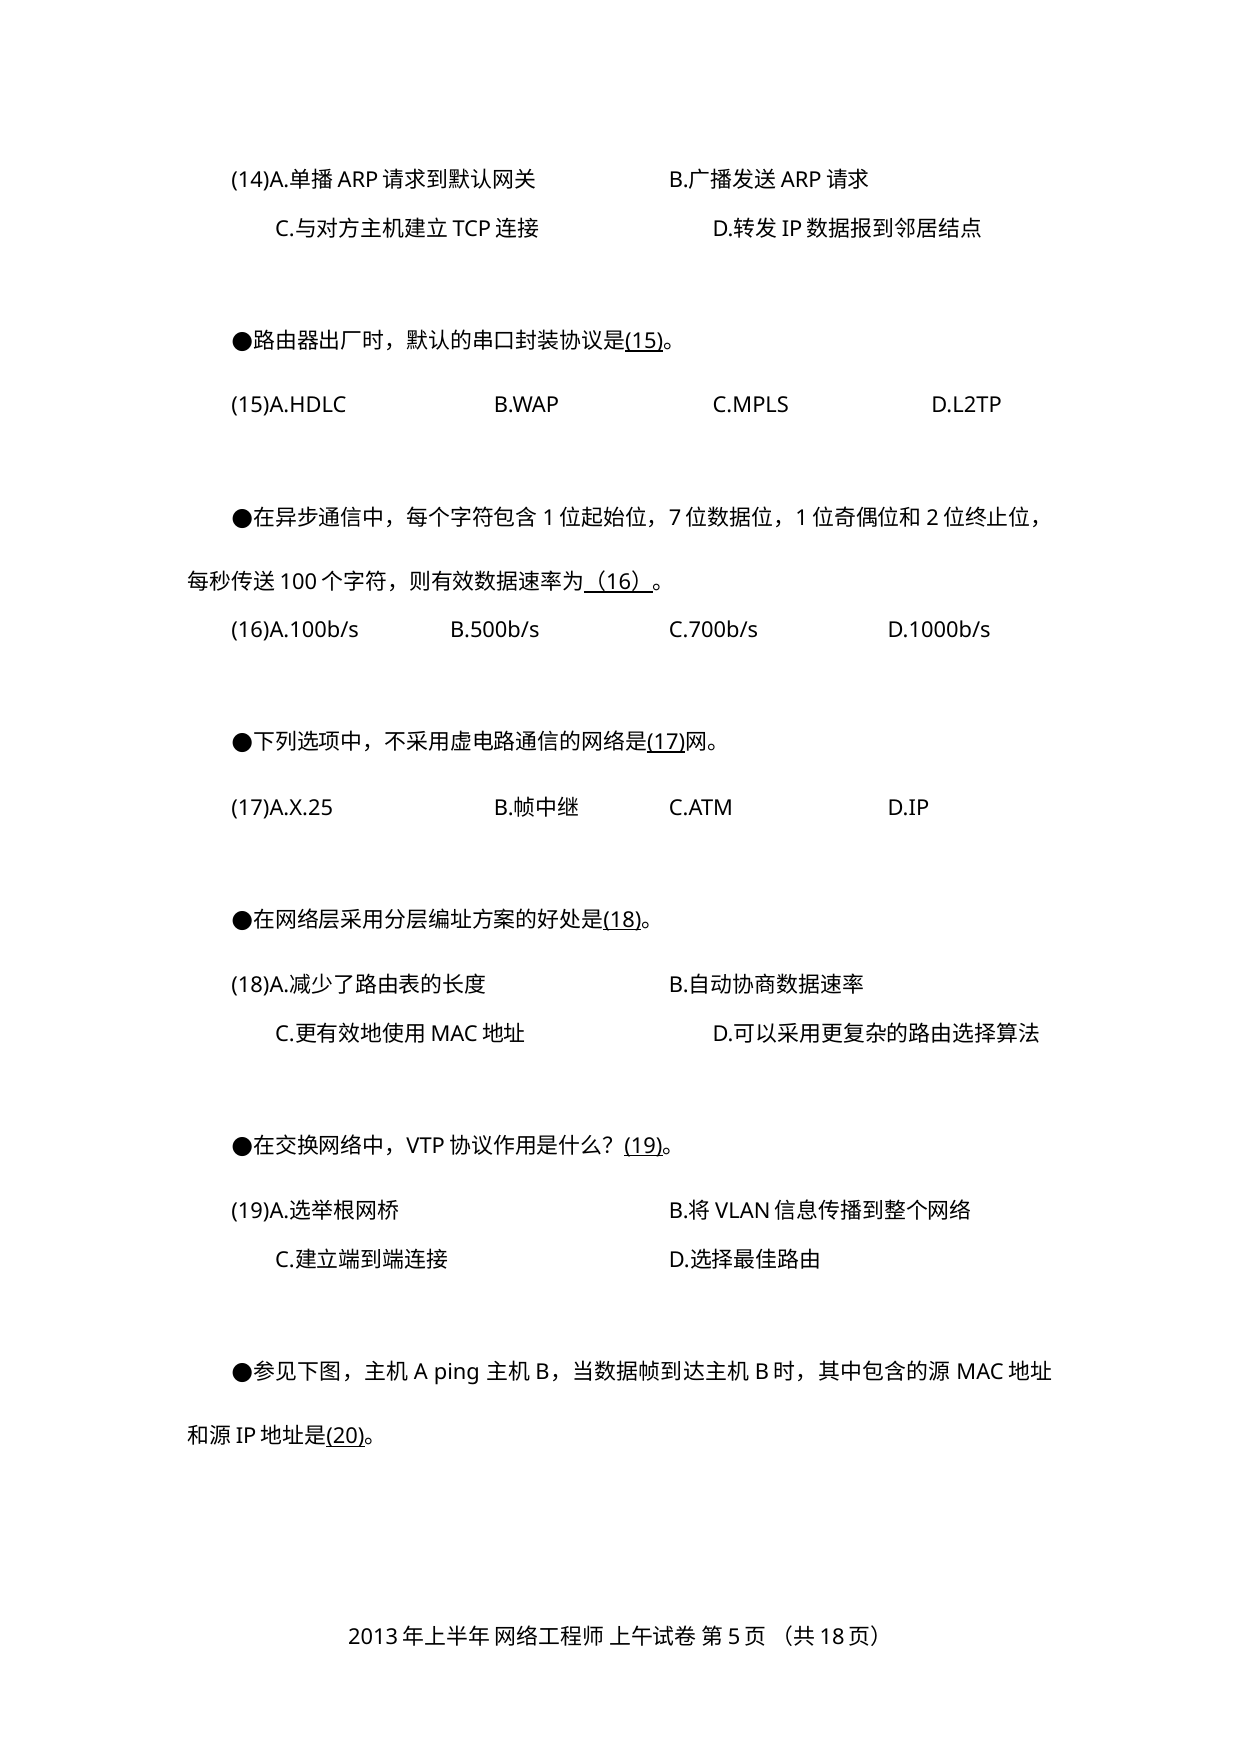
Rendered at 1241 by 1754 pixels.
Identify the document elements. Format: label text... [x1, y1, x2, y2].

text (15)A.HDLC B.WAP C.MPLS D.L2TP [187, 388, 1053, 421]
text (16)A.100b/s B.500b/s C.700b/s D.1000b/s [187, 612, 1053, 645]
text (19)A.选举根网桥 B.将VLAN信息传播到整个网络 [187, 1193, 1053, 1225]
text ●参见下图，主机A ping 主机B，当数据帧到达主机B时，其中包含的源MAC地址和源IP地址是(20)。 [187, 1337, 1053, 1451]
text ●下列选项中，不采用虚电路通信的网络是(17)网。 [187, 707, 1053, 772]
text (18)A.减少了路由表的长度 B.自动协商数据速率 [187, 967, 1053, 999]
text C.更有效地使用MAC地址 D.可以采用更复杂的路由选择算法 [187, 1015, 1053, 1048]
text (14)A.单播ARP请求到默认网关 B.广播发送ARP请求 [187, 162, 1053, 194]
text ●在网络层采用分层编址方案的好处是(18)。 [187, 885, 1053, 950]
text C.与对方主机建立TCP连接 D.转发IP数据报到邻居结点 [231, 210, 1053, 243]
text (17)A.X.25 B.帧中继 C.ATM D.IP [187, 789, 1053, 822]
text ●在交换网络中，VTP协议作用是什么？(19)。 [187, 1111, 1053, 1176]
text ●路由器出厂时，默认的串口封装协议是(15)。 [187, 306, 1053, 371]
text C.建立端到端连接 D.选择最佳路由 [187, 1241, 1053, 1274]
text ●在异步通信中，每个字符包含1位起始位，7位数据位，1位奇偶位和2位终止位，每秒传送100个字符，则有效数据速率为（16）。 [187, 483, 1053, 597]
